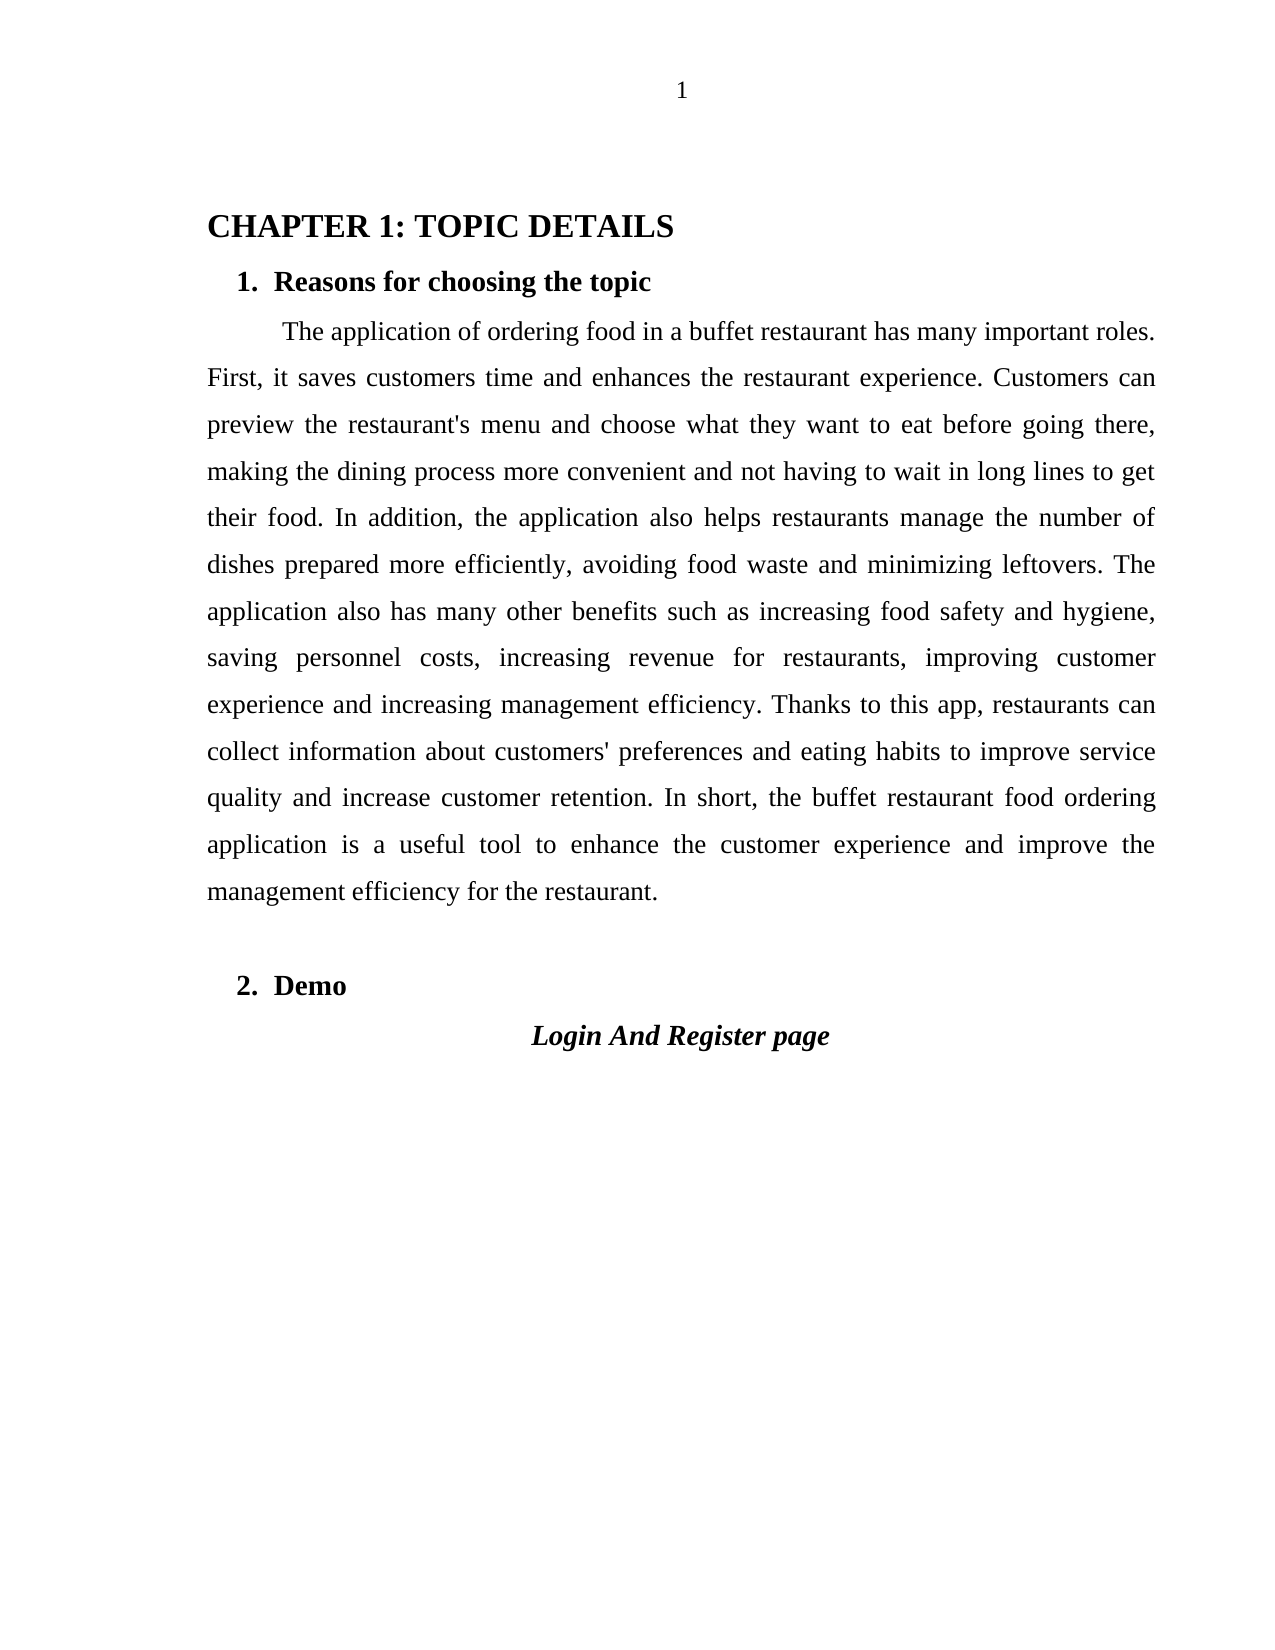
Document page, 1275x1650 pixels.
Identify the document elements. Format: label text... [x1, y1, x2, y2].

text Login And Register page [207, 1018, 1157, 1052]
list Reasons for choosing the topic [236, 264, 1157, 298]
list Demo [236, 968, 1157, 1001]
text The application of ordering food in a buffet restaurant has many important roles. First, it saves customers time and enhances the restaurant experience. Customers can preview the restaurant's menu and choose what they want to eat before going there, making the dining process more convenient and not having to wait in long lines to get their food. In addition, the application also helps restaurants manage the number of dishes prepared more efficiently, avoiding food waste and minimizing leftovers. The application also has many other benefits such as increasing food safety and hygiene, saving personnel costs, increasing revenue for restaurants, improving customer experience and increasing management efficiency. Thanks to this app, restaurants can collect information about customers' preferences and eating habits to improve service quality and increase customer retention. In short, the buffet restaurant food ordering application is a useful tool to enhance the customer experience and improve the management efficiency for the restaurant. [207, 314, 1157, 906]
text CHAPTER 1: TOPIC DETAILS [207, 207, 1157, 245]
